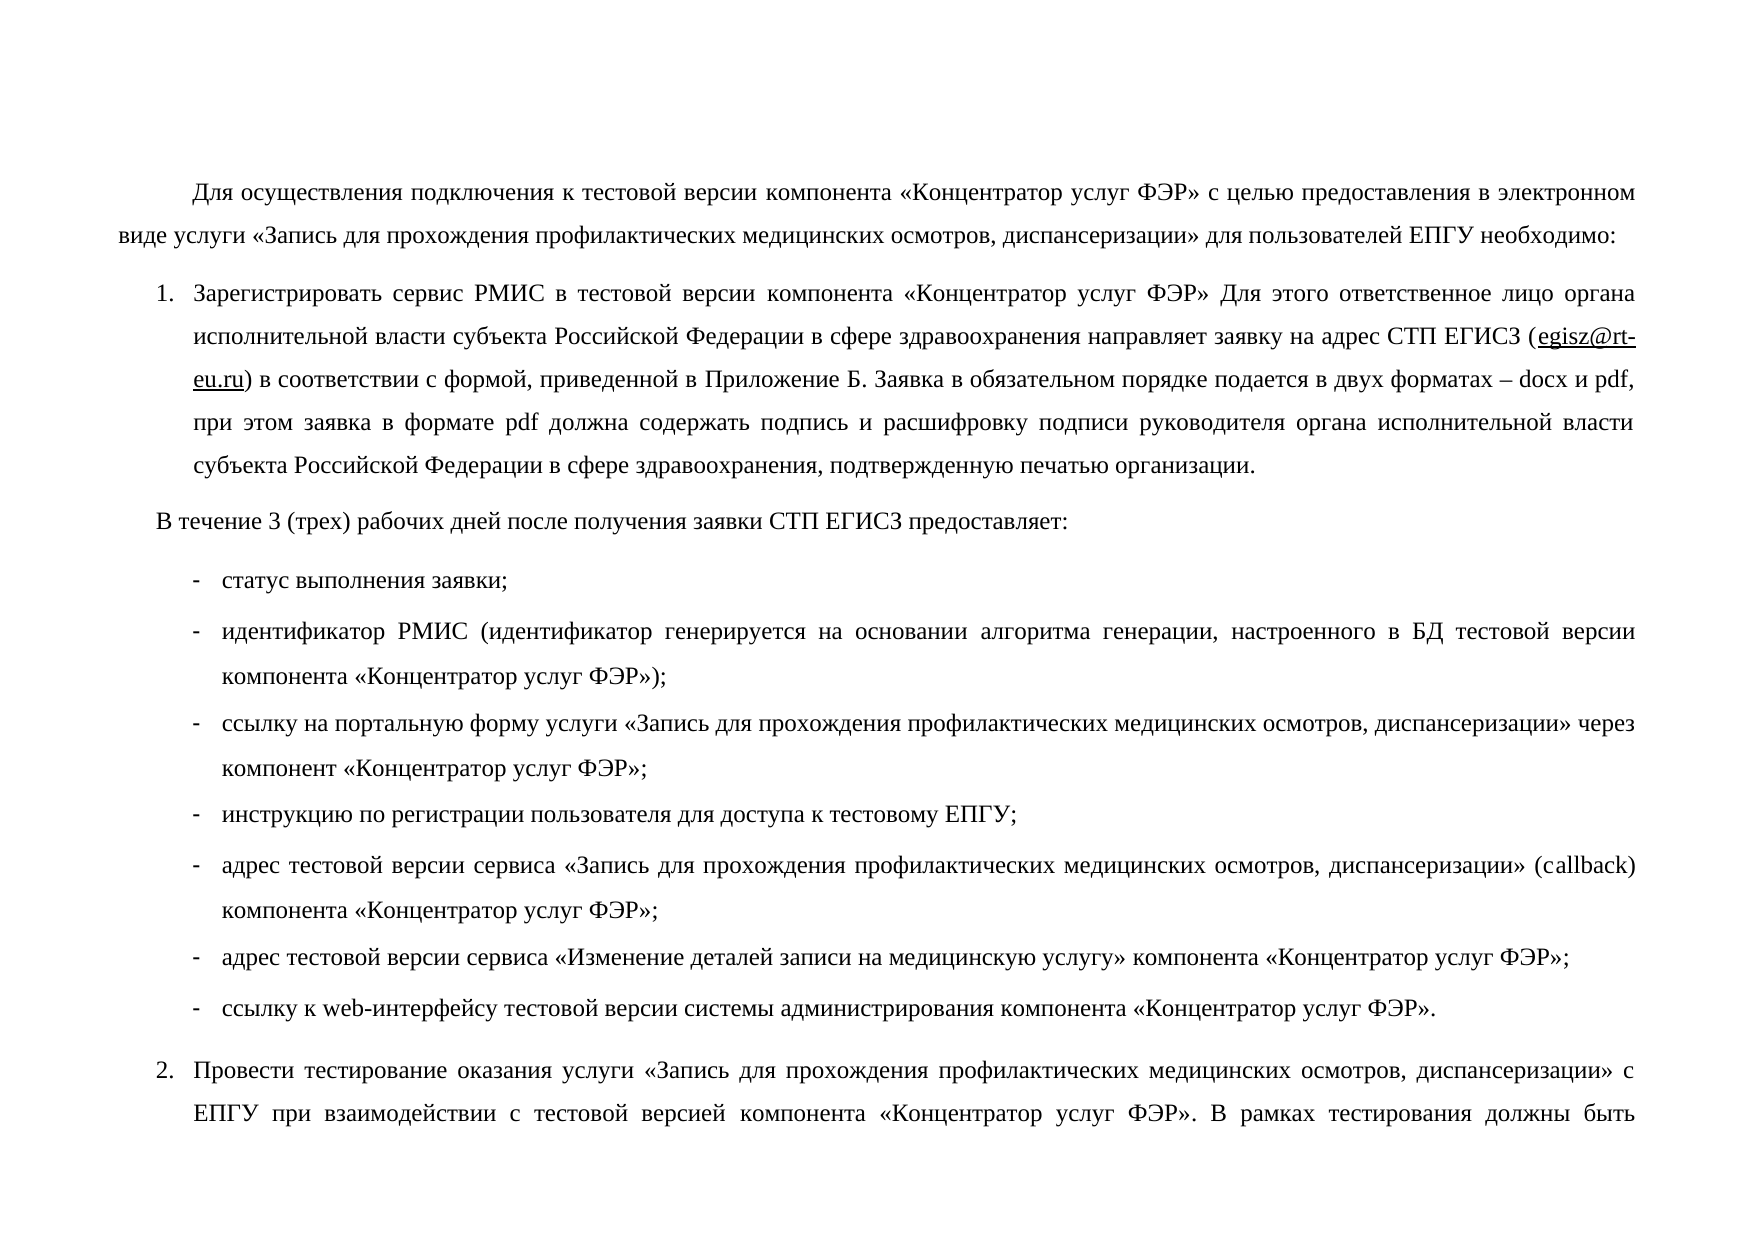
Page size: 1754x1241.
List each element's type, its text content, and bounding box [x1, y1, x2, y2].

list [156, 1055, 1636, 1127]
text статус выполнения заявки; [192, 562, 1636, 596]
text Для осуществления подключения к тестовой версии компонента «Концентратор услуг ФЭР» с целью предоставления в электронном виде услуги «Запись для прохождения профилактических медицинских осмотров, диспансеризации» для пользователей ЕПГУ необходимо: [118, 177, 1636, 249]
text идентификатор РМИС (идентификатор генерируется на основании алгоритма генерации, настроенного в БД тестовой версии компонента «Концентратор услуг ФЭР»); [192, 613, 1636, 690]
text адрес тестовой версии сервиса «Изменение деталей записи на медицинскую услугу» компонента «Концентратор услуг ФЭР»; [192, 938, 1636, 973]
list В течение 3 (трех) рабочих дней после получения заявки СТП ЕГИСЗ предоставляет: [156, 506, 1636, 535]
list Зарегистрировать сервис РМИС в тестовой версии компонента «Концентратор услуг ФЭР» Для этого ответственное лицо органа исполнительной власти субъекта Российской Федерации в сфере здравоохранения направляет заявку на адрес СТП ЕГИСЗ (egisz@rt-eu.ru) в соответствии с формой, приведенной в Приложение Б. Заявка в обязательном порядке подается в двух форматах – docx и pdf, при этом заявка в формате pdf должна содержать подпись и расшифровку подписи руководителя органа исполнительной власти субъекта Российской Федерации в сфере здравоохранения, подтвержденную печатью организации. [156, 278, 1636, 479]
text инструкцию по регистрации пользователя для доступа к тестовому ЕПГУ; [192, 796, 1636, 830]
text ссылку на портальную форму услуги «Запись для прохождения профилактических медицинских осмотров, диспансеризации» через компонент «Концентратор услуг ФЭР»; [192, 704, 1636, 782]
text адрес тестовой версии сервиса «Запись для прохождения профилактических медицинских осмотров, диспансеризации» (сallback) компонента «Концентратор услуг ФЭР»; [192, 847, 1636, 924]
text ссылку к web-интерфейсу тестовой версии системы администрирования компонента «Концентратор услуг ФЭР». [192, 989, 1636, 1024]
